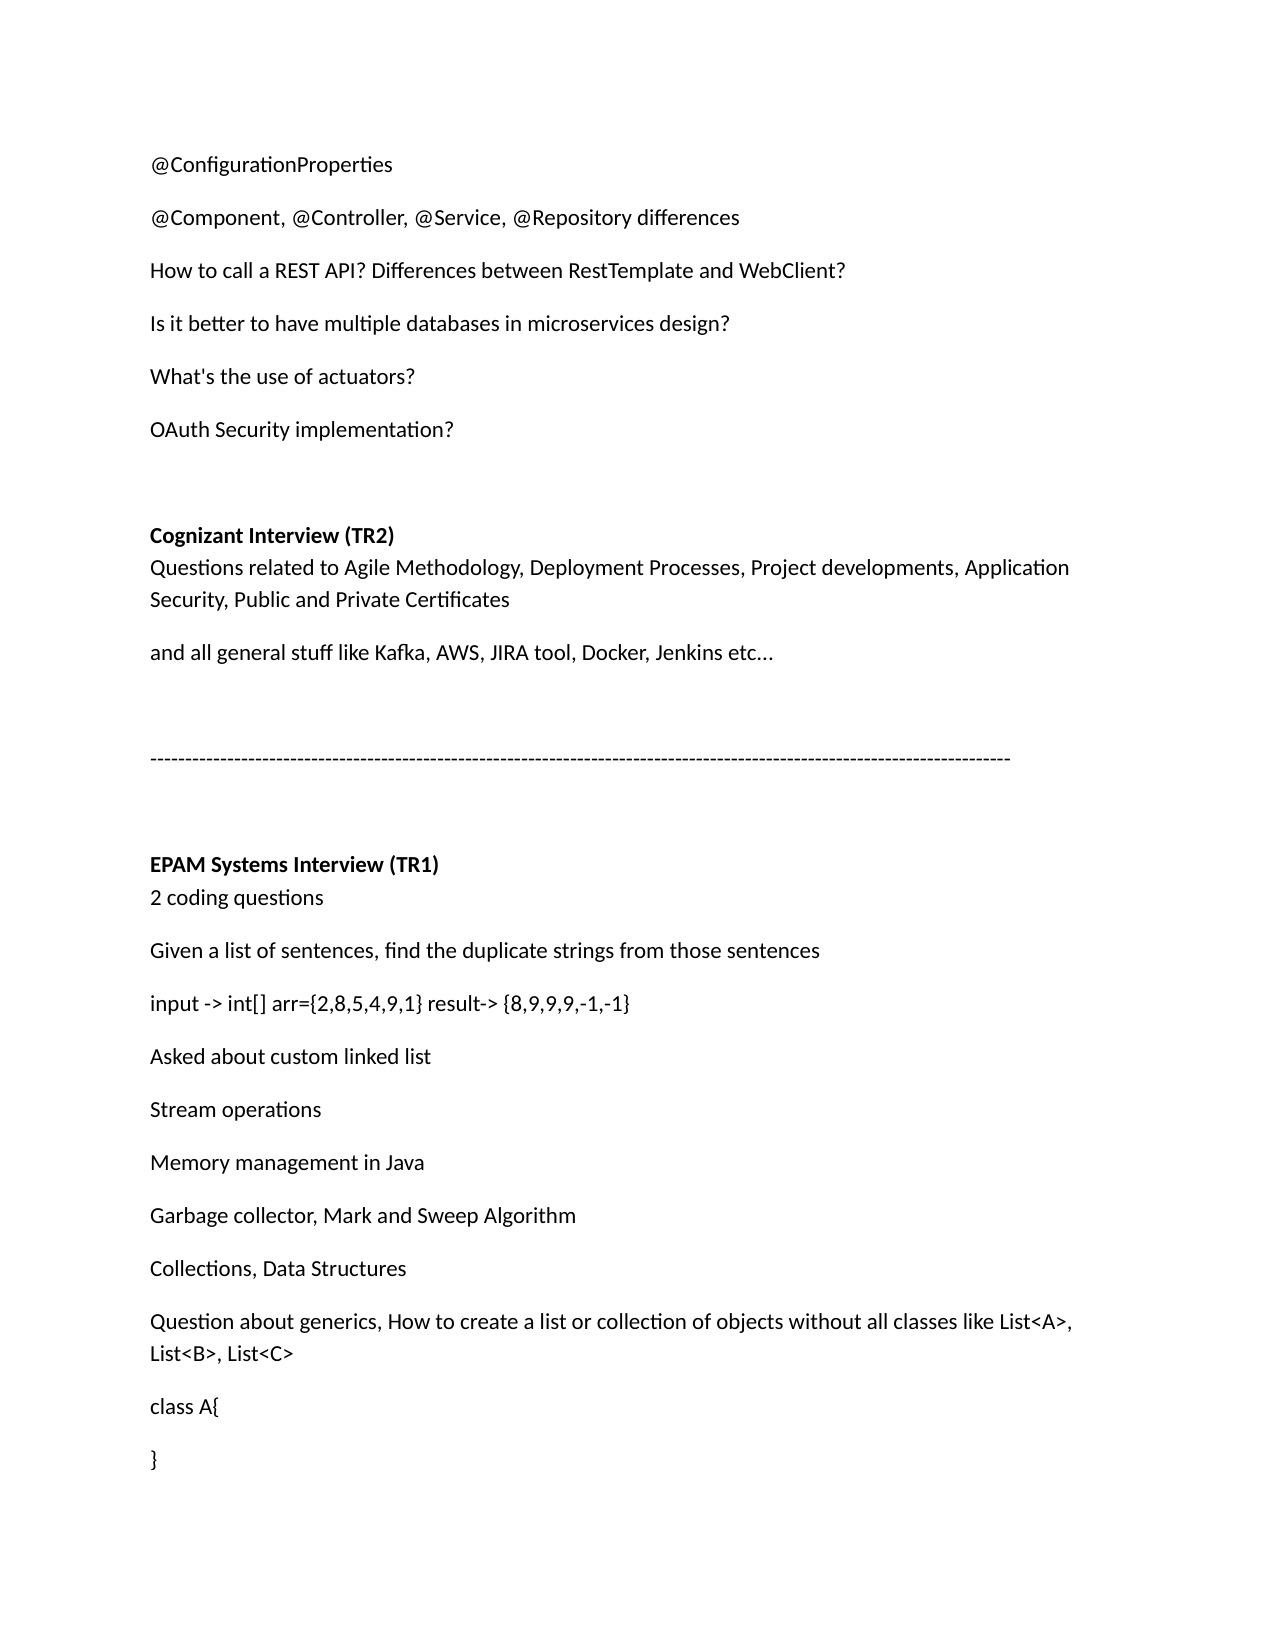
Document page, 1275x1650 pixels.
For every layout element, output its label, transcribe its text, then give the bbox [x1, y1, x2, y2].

text --------------------------------------------------------------------------------------------------------------------------- [150, 744, 1125, 773]
text EPAM Systems Interview (TR1) 2 coding questions [150, 851, 1125, 911]
text Question about generics, How to create a list or collection of objects without all classes like List<A>, List<B>, List<C> [150, 1307, 1125, 1367]
text What's the use of actuators? [150, 362, 1125, 390]
text Stream operations [150, 1095, 1125, 1123]
text and all general stuff like Kafka, AWS, JIRA tool, Docker, Jenkins etc... [150, 638, 1125, 667]
text Garbage collector, Mark and Sweep Algorithm [150, 1201, 1125, 1229]
text } [150, 1445, 1125, 1473]
text How to call a REST API? Differences between RestTemplate and WebClient? [150, 256, 1125, 284]
text @ConfigurationProperties [150, 150, 1125, 178]
text Cognizant Interview (TR2) Questions related to Agile Methodology, Deployment Processes, Project developments, Application Security, Public and Private Certificates [150, 521, 1125, 613]
text input -> int[] arr={2,8,5,4,9,1} result-> {8,9,9,9,-1,-1} [150, 989, 1125, 1017]
text Is it better to have multiple databases in microservices design? [150, 309, 1125, 337]
text Given a list of sentences, find the duplicate strings from those sentences [150, 936, 1125, 964]
text Asked about custom linked list [150, 1042, 1125, 1070]
text class A{ [150, 1392, 1125, 1420]
text @Component, @Controller, @Service, @Repository differences [150, 203, 1125, 231]
text Memory management in Java [150, 1148, 1125, 1176]
text OAuth Security implementation? [150, 415, 1125, 443]
text Collections, Data Structures [150, 1254, 1125, 1282]
